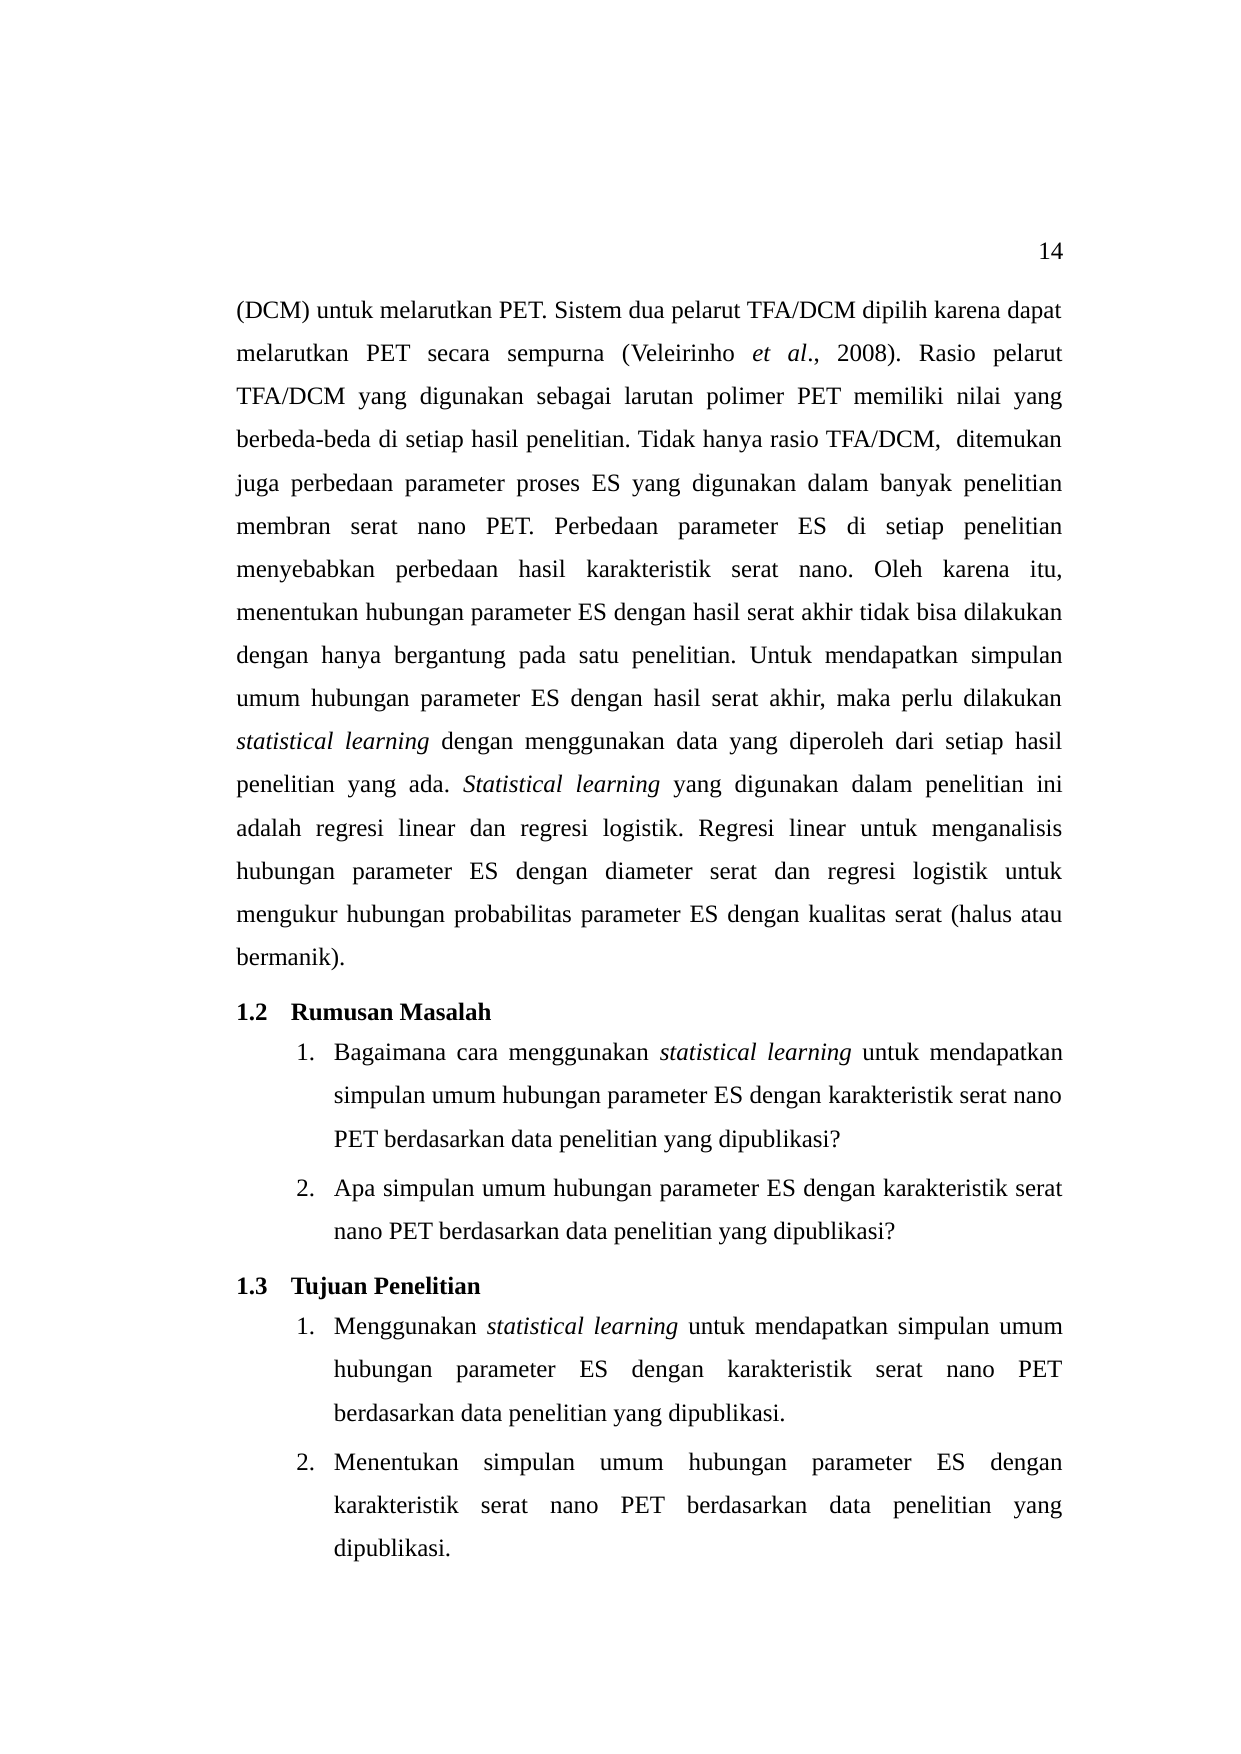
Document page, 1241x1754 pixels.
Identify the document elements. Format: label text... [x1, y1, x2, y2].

list Menentukan simpulan umum hubungan parameter ES dengan karakteristik serat nano PET berdasarkan data penelitian yang dipublikasi. [296, 1447, 1063, 1562]
list Menggunakan statistical learning untuk mendapatkan simpulan umum hubungan parameter ES dengan karakteristik serat nano PET berdasarkan data penelitian yang dipublikasi. [296, 1311, 1063, 1426]
list Apa simpulan umum hubungan parameter ES dengan karakteristik serat nano PET berdasarkan data penelitian yang dipublikasi? [296, 1173, 1063, 1245]
list Bagaimana cara menggunakan statistical learning untuk mendapatkan simpulan umum hubungan parameter ES dengan karakteristik serat nano PET berdasarkan data penelitian yang dipublikasi? [296, 1037, 1063, 1152]
subtitle Rumusan Masalah [236, 997, 1063, 1026]
subtitle Tujuan Penelitian [236, 1271, 1063, 1299]
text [236, 295, 1063, 971]
